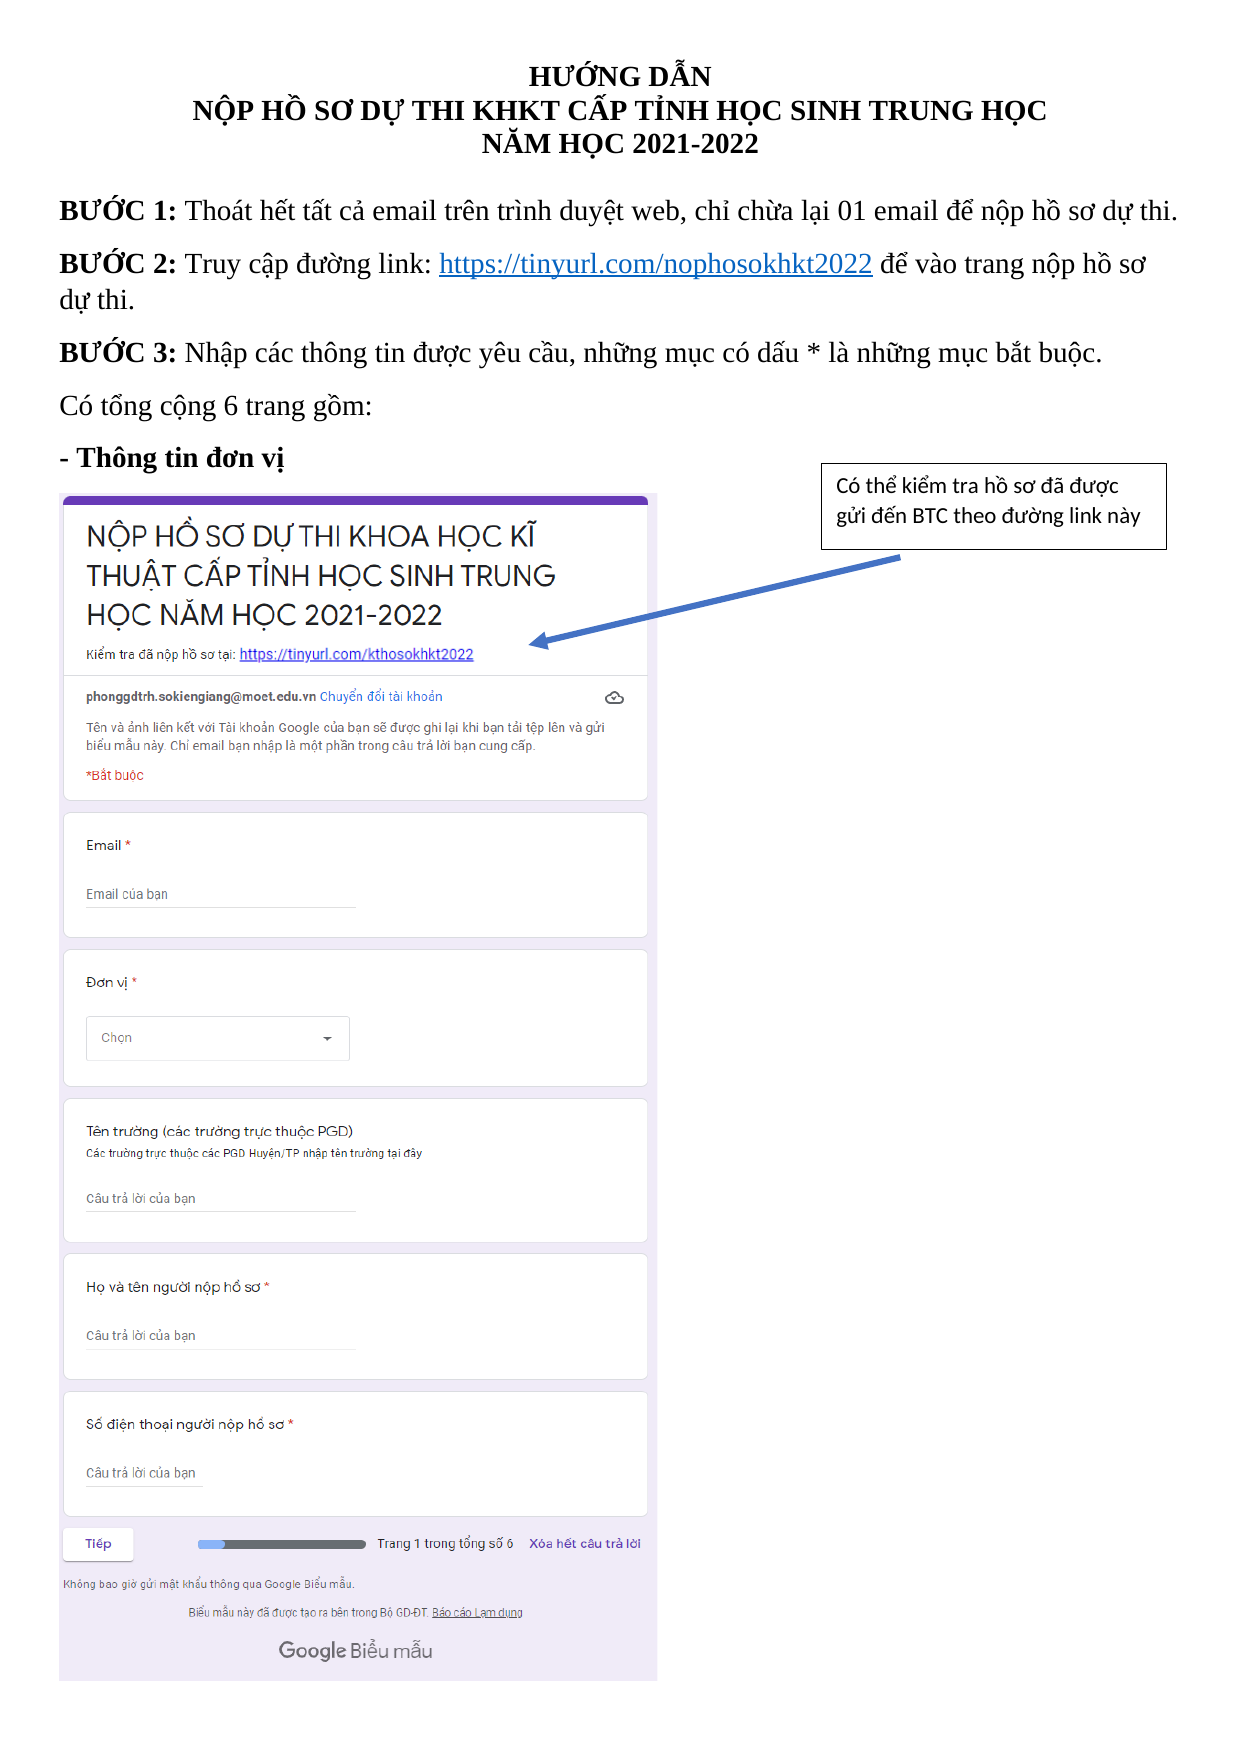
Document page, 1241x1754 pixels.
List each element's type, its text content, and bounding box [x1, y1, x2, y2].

text BƯỚC 2: Truy cập đường link: https://tinyurl.com/nophosokhkt2022 để vào trang nộp hồ sơ dự thi. [59, 246, 1181, 316]
text NĂM HỌC 2021-2022 [59, 126, 1181, 160]
text HƯỚNG DẪN [59, 59, 1181, 93]
text - Thông tin đơn vị [59, 441, 1181, 474]
picture [59, 493, 658, 1681]
text BƯỚC 3: Nhập các thông tin được yêu cầu, những mục có dấu * là những mục bắt buộc. [59, 335, 1181, 368]
text BƯỚC 1: Thoát hết tất cả email trên trình duyệt web, chỉ chừa lại 01 email để nộp hồ sơ dự thi. [59, 193, 1181, 227]
text NỘP HỒ SƠ DỰ THI KHKT CẤP TỈNH HỌC SINH TRUNG HỌC [59, 93, 1181, 126]
text Có tổng cộng 6 trang gồm: [59, 388, 1181, 421]
